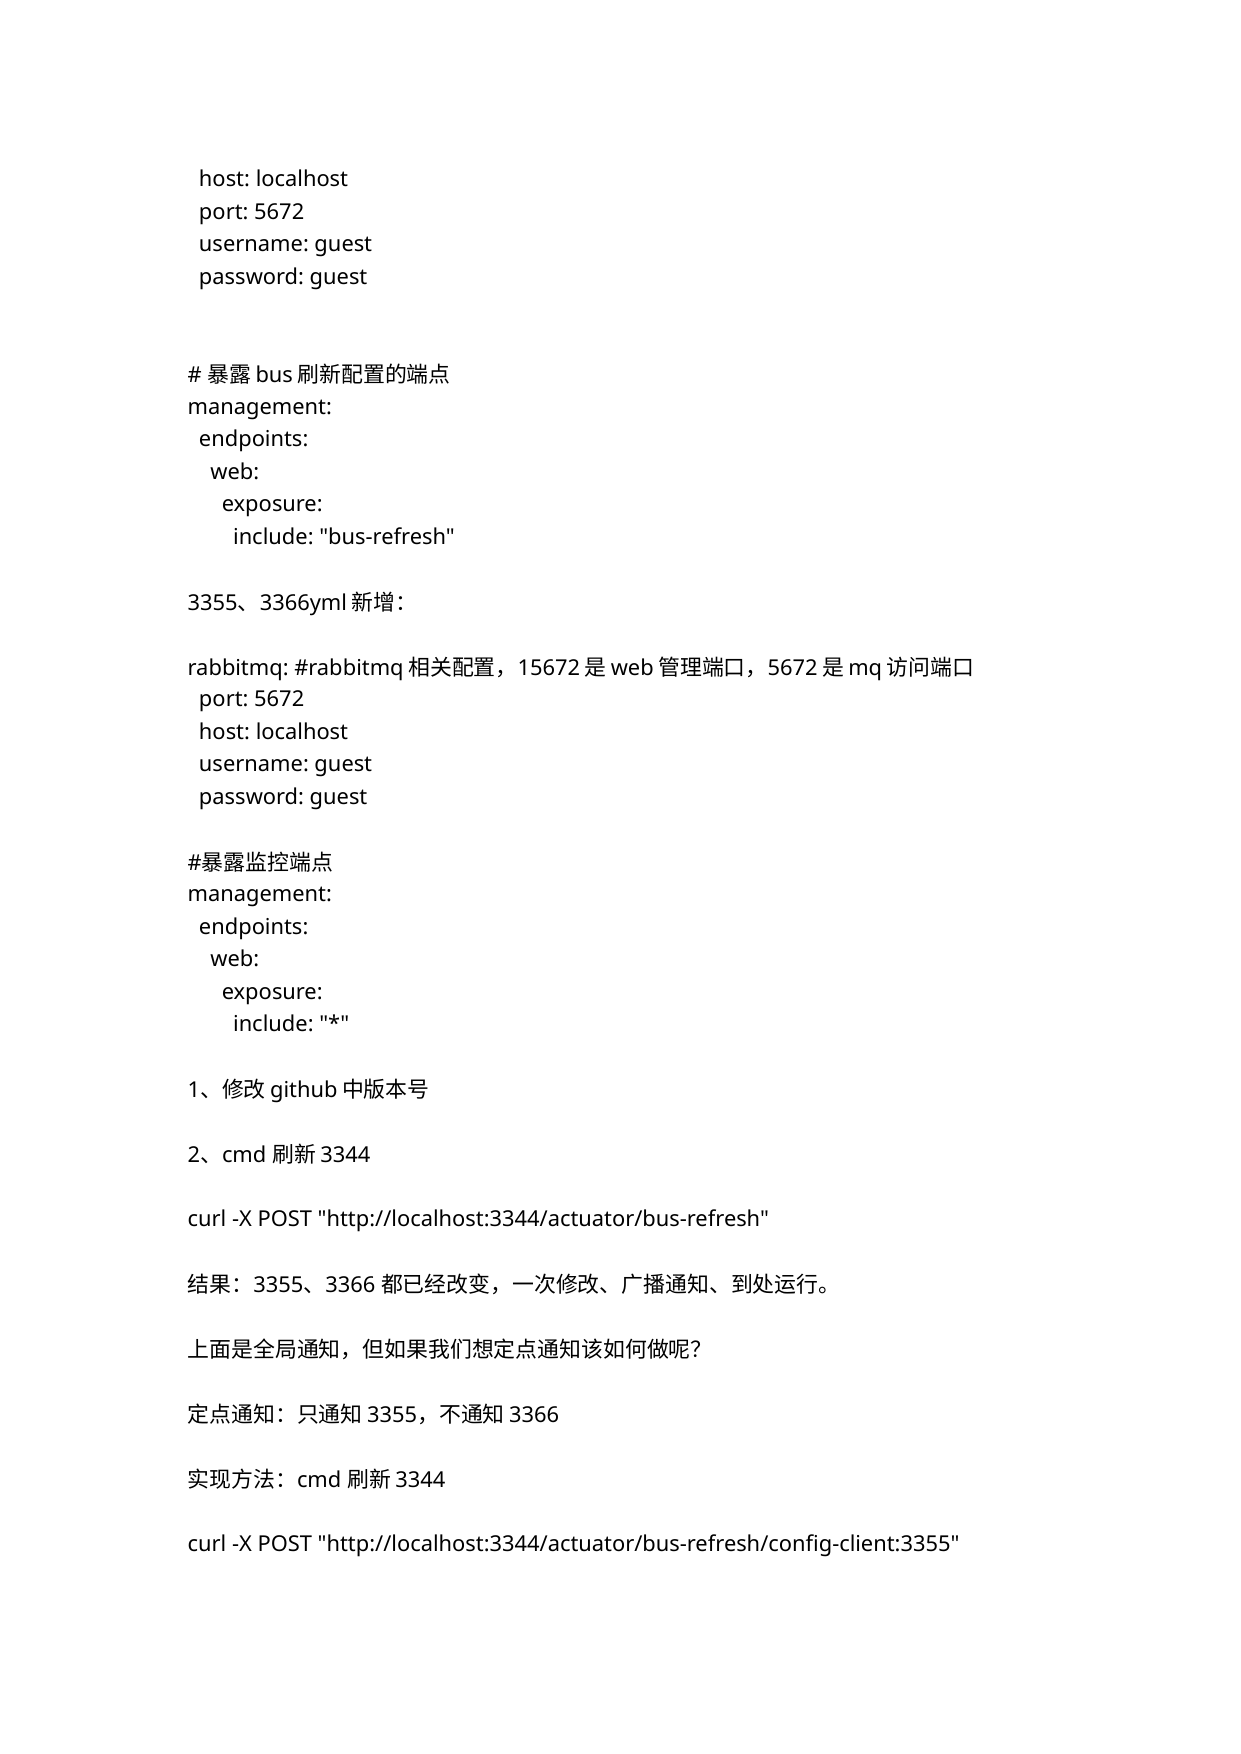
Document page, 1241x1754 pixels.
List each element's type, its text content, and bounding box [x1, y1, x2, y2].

text password: guest [187, 259, 1053, 292]
text 1、修改github中版本号 [187, 1072, 1053, 1104]
text username: guest [187, 227, 1053, 259]
text # 暴露bus刷新配置的端点 [187, 357, 1053, 389]
text management: [187, 877, 1053, 909]
text 实现方法：cmd 刷新3344 [187, 1462, 1053, 1494]
text 定点通知：只通知3355，不通知3366 [187, 1397, 1053, 1429]
text port: 5672 [187, 682, 1053, 714]
text rabbitmq: #rabbitmq相关配置，15672是web管理端口，5672是mq访问端口 [187, 649, 1053, 682]
text management: [187, 389, 1053, 422]
text host: localhost [187, 714, 1053, 747]
text web: [187, 942, 1053, 974]
text exposure: [187, 487, 1053, 519]
text #暴露监控端点 [187, 844, 1053, 877]
text curl -X POST "http://localhost:3344/actuator/bus-refresh" [187, 1202, 1053, 1234]
text port: 5672 [187, 194, 1053, 227]
text exposure: [187, 974, 1053, 1007]
text host: localhost [187, 162, 1053, 194]
text include: "*" [187, 1007, 1053, 1039]
text web: [187, 454, 1053, 487]
text username: guest [187, 747, 1053, 779]
text 3355、3366yml新增： [187, 584, 1053, 617]
text 2、cmd 刷新3344 [187, 1137, 1053, 1169]
text 上面是全局通知，但如果我们想定点通知该如何做呢？ [187, 1332, 1053, 1364]
text 结果：3355、3366 都已经改变，一次修改、广播通知、到处运行。 [187, 1267, 1053, 1299]
text endpoints: [187, 422, 1053, 454]
text password: guest [187, 779, 1053, 812]
text endpoints: [187, 909, 1053, 942]
text include: "bus-refresh" [187, 519, 1053, 552]
text curl -X POST "http://localhost:3344/actuator/bus-refresh/config-client:3355" [187, 1527, 1053, 1559]
